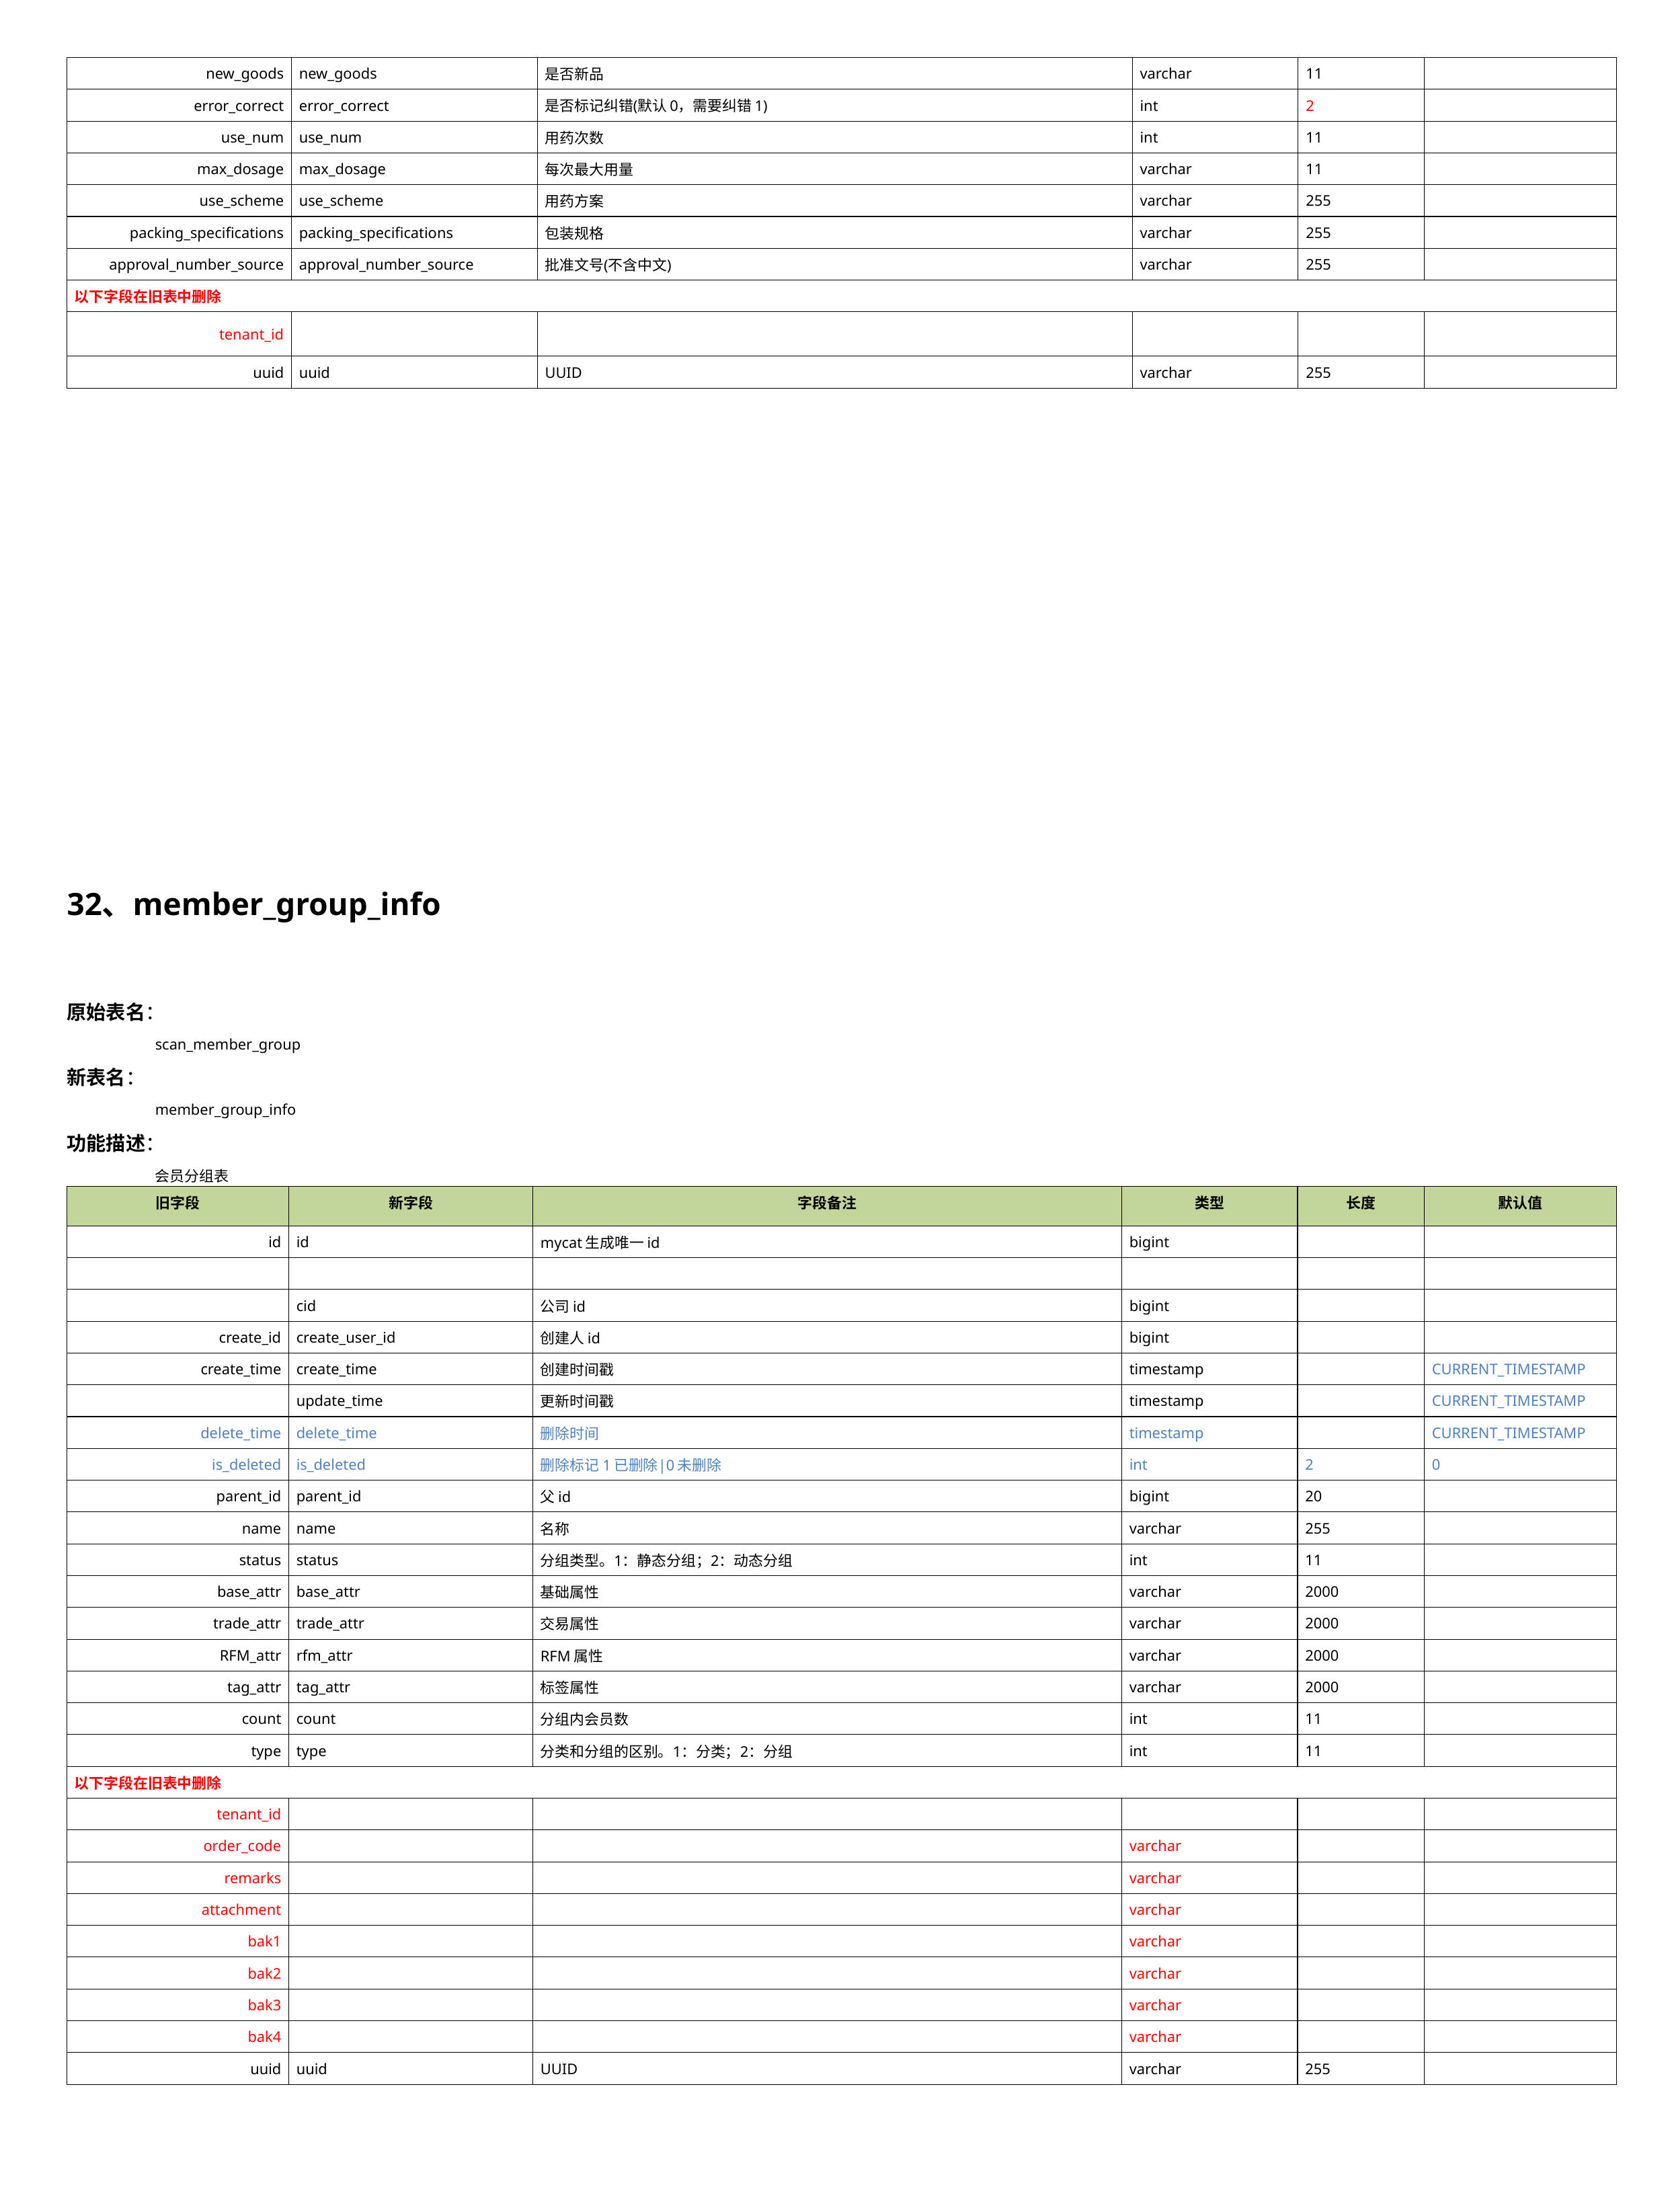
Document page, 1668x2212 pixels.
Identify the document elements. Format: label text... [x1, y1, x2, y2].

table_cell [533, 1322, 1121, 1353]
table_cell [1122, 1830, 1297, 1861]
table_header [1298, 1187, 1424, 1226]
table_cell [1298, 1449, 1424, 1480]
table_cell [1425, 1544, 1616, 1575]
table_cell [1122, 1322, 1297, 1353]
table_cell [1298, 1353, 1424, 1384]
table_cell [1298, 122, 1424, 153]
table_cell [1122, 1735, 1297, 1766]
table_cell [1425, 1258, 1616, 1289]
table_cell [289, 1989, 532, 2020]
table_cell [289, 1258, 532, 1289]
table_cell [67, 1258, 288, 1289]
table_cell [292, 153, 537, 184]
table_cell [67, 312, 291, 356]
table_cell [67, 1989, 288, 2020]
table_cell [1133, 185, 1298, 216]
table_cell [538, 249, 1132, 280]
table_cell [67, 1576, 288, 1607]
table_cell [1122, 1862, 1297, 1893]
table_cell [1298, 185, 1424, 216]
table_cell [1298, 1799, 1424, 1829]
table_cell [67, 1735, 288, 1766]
text 功能描述： [67, 1120, 1617, 1164]
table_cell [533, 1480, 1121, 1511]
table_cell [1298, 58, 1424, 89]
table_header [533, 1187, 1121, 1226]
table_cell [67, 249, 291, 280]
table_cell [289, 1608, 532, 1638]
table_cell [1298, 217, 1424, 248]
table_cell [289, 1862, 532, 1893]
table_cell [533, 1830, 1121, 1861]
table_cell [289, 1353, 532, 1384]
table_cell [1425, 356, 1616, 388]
text 新表名： [67, 1055, 1617, 1099]
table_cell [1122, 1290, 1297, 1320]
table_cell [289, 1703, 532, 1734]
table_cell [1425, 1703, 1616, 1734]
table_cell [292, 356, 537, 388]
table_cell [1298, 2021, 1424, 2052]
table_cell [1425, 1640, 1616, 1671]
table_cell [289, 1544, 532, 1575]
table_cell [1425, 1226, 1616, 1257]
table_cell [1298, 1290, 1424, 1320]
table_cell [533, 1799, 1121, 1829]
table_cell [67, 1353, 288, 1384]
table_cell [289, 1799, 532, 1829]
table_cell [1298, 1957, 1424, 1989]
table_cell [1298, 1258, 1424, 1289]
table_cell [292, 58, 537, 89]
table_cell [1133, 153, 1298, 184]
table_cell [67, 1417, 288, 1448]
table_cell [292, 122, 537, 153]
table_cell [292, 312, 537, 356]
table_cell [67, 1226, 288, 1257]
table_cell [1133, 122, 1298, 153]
text scan_member_group [67, 1033, 1617, 1055]
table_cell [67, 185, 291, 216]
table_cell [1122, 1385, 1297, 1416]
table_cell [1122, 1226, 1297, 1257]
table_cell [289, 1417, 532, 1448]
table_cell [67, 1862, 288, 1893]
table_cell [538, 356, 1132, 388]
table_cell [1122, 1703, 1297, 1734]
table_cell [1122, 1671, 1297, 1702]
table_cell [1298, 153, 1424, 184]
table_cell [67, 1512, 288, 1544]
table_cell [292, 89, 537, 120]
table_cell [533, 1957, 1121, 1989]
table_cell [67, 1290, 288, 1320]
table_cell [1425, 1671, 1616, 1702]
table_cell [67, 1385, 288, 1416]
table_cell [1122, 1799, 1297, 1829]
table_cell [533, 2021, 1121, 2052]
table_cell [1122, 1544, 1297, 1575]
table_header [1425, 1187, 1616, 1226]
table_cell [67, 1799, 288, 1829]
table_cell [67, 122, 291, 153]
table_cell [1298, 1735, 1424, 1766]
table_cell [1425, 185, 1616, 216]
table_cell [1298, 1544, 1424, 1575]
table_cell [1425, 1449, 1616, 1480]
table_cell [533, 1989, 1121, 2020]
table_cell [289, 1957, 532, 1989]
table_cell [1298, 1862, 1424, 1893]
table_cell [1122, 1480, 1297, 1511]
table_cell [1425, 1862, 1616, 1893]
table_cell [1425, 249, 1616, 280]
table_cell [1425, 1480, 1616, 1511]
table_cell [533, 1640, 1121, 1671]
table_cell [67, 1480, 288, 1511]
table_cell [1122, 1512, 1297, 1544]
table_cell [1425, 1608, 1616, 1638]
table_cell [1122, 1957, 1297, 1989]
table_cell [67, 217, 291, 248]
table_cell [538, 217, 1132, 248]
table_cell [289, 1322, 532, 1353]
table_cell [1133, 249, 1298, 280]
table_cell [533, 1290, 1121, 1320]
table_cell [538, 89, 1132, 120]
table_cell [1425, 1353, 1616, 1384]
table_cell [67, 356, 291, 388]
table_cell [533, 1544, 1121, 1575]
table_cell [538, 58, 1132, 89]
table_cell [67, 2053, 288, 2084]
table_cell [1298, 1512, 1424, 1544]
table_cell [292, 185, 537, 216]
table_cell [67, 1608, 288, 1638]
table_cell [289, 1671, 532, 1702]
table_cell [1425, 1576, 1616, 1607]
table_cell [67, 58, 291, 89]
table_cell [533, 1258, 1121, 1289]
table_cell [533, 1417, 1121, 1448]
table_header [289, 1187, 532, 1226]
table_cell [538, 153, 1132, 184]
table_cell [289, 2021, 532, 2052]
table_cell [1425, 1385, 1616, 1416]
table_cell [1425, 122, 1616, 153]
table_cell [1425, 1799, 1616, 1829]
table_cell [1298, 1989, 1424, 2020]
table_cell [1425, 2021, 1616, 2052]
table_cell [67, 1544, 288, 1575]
text 32、member_group_info [67, 869, 1617, 935]
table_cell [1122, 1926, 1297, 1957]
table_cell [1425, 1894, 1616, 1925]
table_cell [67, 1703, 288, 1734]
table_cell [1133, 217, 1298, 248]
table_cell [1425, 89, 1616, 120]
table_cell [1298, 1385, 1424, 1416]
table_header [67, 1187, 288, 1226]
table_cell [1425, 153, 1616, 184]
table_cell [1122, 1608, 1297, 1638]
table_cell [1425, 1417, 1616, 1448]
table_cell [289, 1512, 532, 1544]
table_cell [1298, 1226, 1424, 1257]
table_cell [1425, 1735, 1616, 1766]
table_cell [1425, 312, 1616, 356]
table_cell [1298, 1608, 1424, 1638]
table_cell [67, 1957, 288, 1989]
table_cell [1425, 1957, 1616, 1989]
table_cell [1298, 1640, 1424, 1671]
text 原始表名： [67, 989, 1617, 1033]
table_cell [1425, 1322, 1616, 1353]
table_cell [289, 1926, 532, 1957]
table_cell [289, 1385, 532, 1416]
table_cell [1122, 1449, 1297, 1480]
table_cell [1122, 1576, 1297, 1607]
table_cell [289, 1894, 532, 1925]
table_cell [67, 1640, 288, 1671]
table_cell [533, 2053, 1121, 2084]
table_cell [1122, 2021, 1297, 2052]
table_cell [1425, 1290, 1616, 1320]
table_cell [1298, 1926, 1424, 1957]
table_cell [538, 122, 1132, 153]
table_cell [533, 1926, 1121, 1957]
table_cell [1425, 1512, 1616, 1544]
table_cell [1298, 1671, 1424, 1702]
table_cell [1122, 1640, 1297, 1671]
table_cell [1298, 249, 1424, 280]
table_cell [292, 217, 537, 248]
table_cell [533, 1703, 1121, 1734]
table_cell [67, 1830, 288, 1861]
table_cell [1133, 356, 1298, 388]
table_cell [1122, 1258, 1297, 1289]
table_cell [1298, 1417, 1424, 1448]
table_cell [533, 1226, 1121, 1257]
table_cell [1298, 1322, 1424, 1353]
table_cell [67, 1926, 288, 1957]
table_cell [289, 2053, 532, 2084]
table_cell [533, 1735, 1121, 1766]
text member_group_info [126, 1099, 1617, 1120]
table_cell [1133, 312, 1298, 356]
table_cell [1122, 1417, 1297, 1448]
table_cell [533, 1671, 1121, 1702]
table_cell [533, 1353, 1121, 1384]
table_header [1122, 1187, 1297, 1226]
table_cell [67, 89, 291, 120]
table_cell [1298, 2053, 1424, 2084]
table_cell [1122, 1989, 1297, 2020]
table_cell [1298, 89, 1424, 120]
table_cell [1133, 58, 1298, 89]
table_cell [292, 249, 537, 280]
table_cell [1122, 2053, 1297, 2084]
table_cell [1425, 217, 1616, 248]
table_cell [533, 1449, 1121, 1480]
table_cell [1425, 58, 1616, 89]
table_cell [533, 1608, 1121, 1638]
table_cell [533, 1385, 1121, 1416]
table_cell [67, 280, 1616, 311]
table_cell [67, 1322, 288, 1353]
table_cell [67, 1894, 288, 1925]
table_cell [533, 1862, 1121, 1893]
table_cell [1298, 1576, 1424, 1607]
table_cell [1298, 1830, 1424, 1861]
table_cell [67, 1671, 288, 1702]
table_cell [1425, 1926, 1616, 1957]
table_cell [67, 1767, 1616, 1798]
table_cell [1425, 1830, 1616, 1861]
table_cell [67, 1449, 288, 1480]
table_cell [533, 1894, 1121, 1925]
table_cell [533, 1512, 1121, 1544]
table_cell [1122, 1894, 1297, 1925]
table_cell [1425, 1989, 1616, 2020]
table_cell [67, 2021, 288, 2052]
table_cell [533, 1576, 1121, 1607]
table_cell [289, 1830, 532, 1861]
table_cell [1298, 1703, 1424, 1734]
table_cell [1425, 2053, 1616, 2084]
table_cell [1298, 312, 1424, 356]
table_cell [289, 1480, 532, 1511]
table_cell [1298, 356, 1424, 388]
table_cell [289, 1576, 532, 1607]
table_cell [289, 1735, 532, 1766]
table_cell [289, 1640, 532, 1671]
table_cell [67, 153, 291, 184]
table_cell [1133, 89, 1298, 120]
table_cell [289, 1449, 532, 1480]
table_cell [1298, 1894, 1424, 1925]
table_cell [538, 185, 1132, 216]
text 会员分组表 [126, 1164, 1617, 1186]
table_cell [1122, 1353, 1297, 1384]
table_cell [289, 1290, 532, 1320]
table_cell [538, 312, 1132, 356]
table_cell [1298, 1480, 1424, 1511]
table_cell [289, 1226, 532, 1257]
